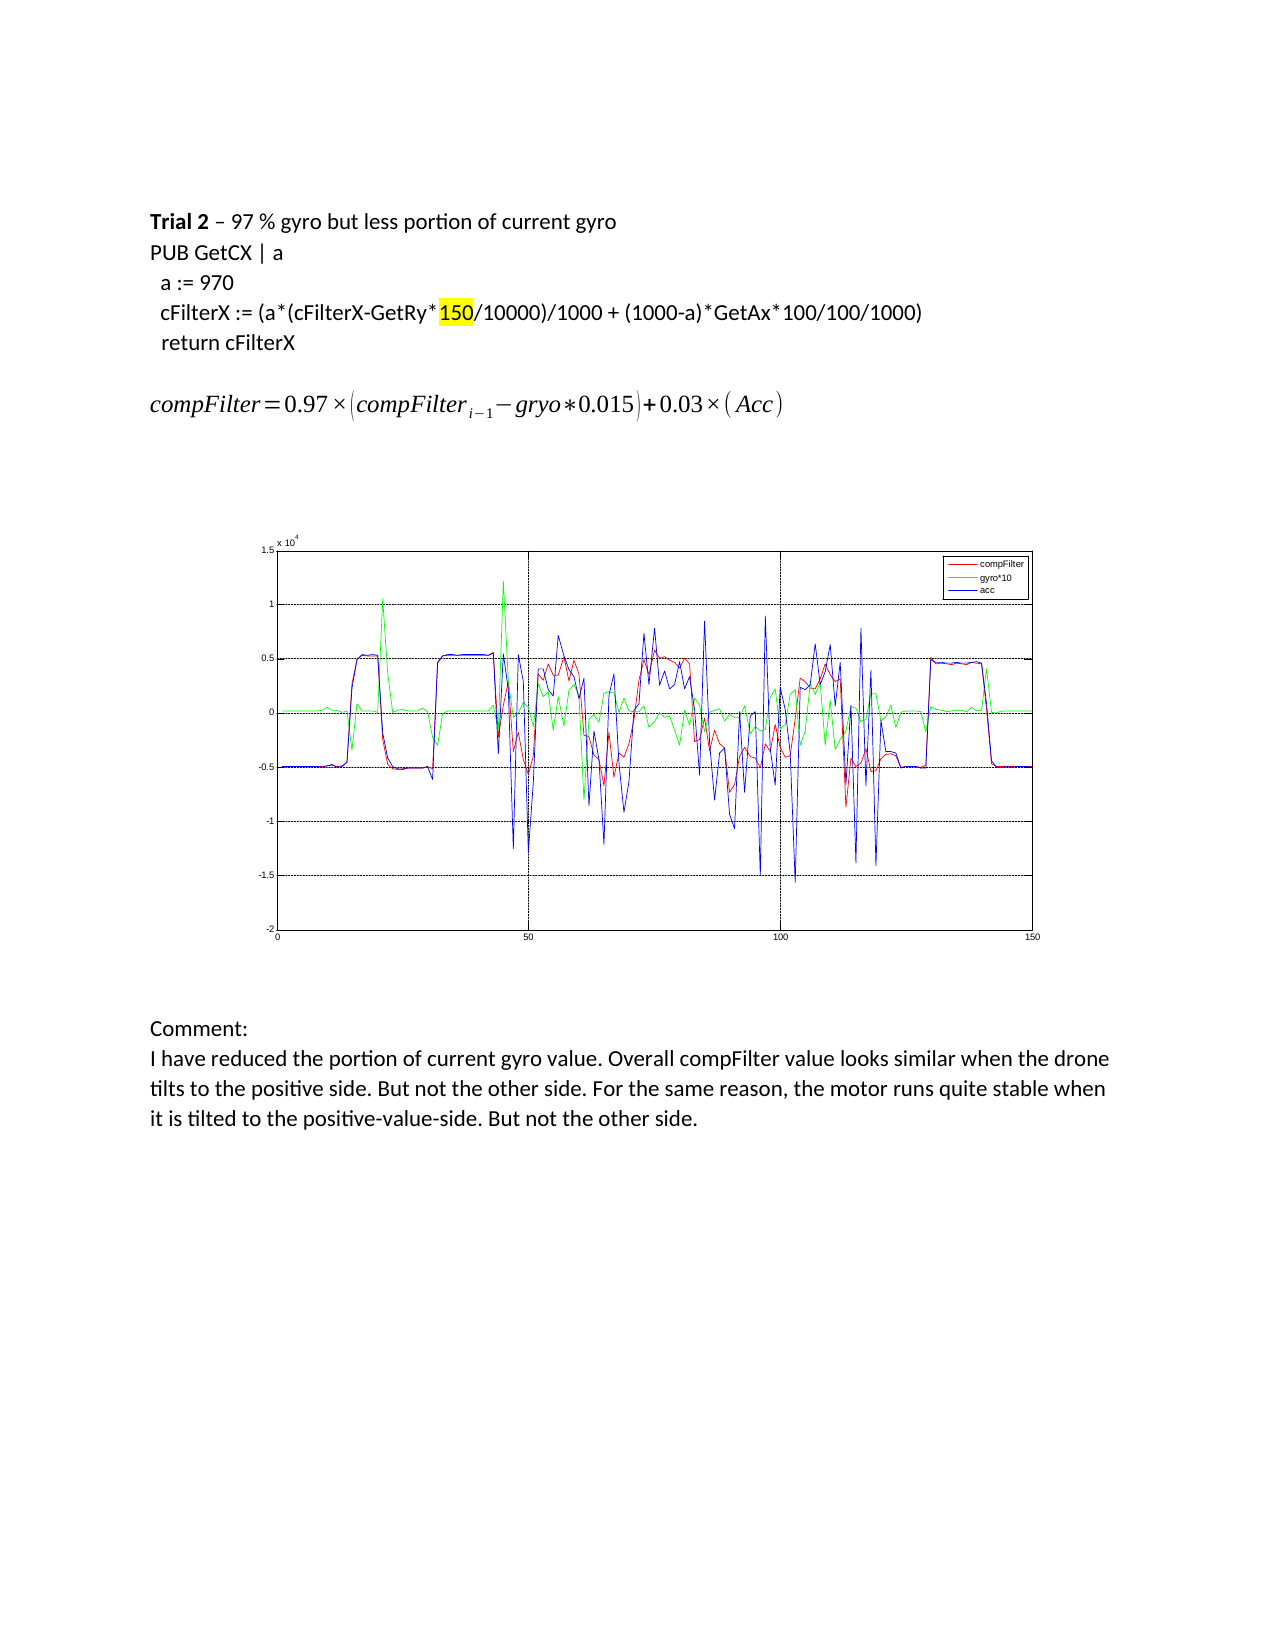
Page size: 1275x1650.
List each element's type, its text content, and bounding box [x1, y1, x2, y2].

text I have reduced the portion of current gyro value. Overall compFilter value looks similar when the drone tilts to the positive side. But not the other side. For the same reason, the motor runs quite stable when it is tilted to the positive-value-side. But not the other side. [150, 1044, 1125, 1132]
text a := 970 [150, 268, 1125, 296]
text Trial 2 – 97 % gyro but less portion of current gyro [150, 207, 1125, 235]
text return cFilterX [150, 328, 1125, 356]
text cFilterX := (a*(cFilterX-GetRy*150/10000)/1000 + (1000-a)*GetAx*100/100/1000) [473, 298, 1125, 326]
text cFilterX := (a*(cFilterX-GetRy*150/10000)/1000 + (1000-a)*GetAx*100/100/1000) [150, 298, 439, 326]
text Comment: [150, 1014, 1125, 1042]
text PUB GetCX | a [150, 238, 1125, 266]
